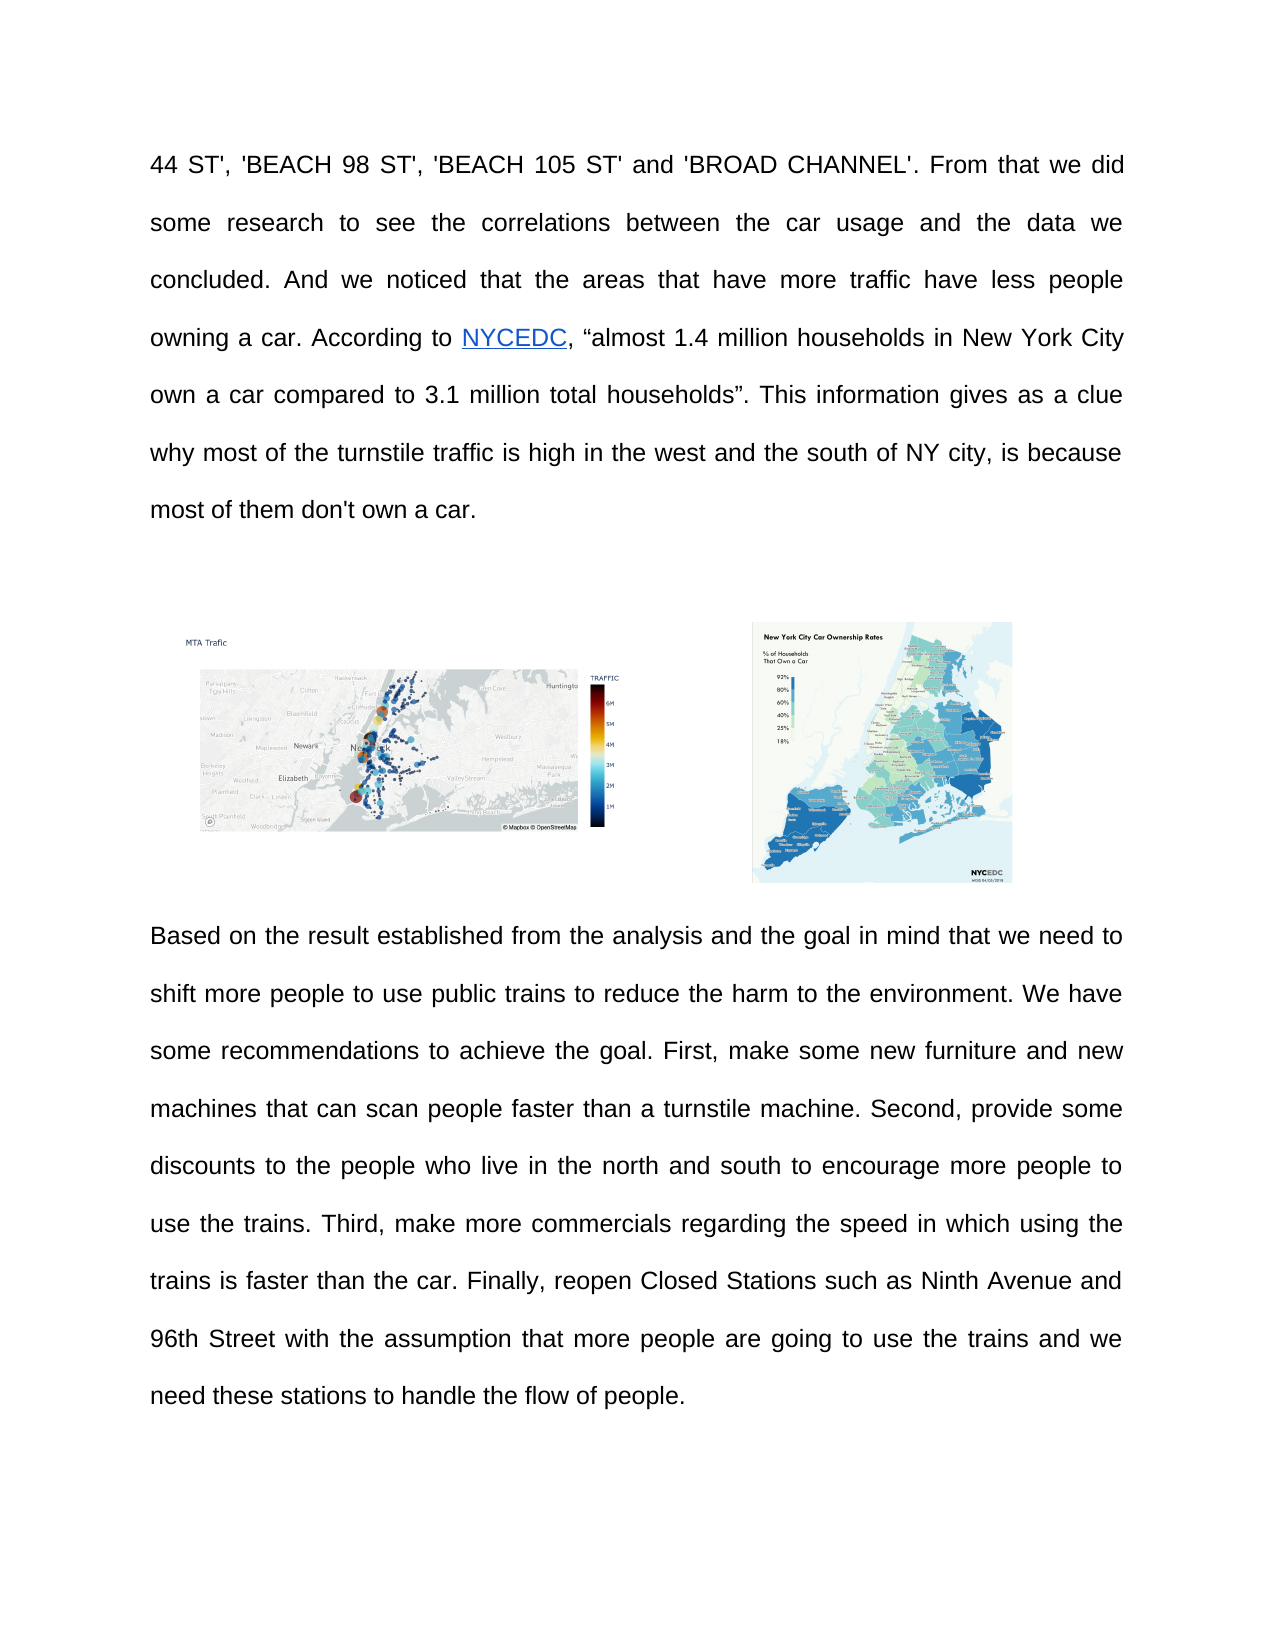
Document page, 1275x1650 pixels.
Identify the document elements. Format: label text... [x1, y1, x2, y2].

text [150, 150, 1125, 524]
picture [162, 622, 629, 869]
table_header [640, 612, 1125, 919]
text Based on the result established from the analysis and the goal in mind that we need to shift more people to use public trains to reduce the harm to the environment. We have some recommendations to achieve the goal. First, make some new furniture and new machines that can scan people faster than a turnstile machine. Second, provide some discounts to the people who live in the north and south to encourage more people to use the trains. Third, make more commercials regarding the speed in which using the trains is faster than the car. Finally, reopen Closed Stations such as Ninth Avenue and 96th Street with the assumption that more people are going to use the trains and we need these stations to handle the flow of people. [150, 921, 1125, 1410]
table_header [152, 612, 638, 919]
picture [752, 622, 1013, 883]
